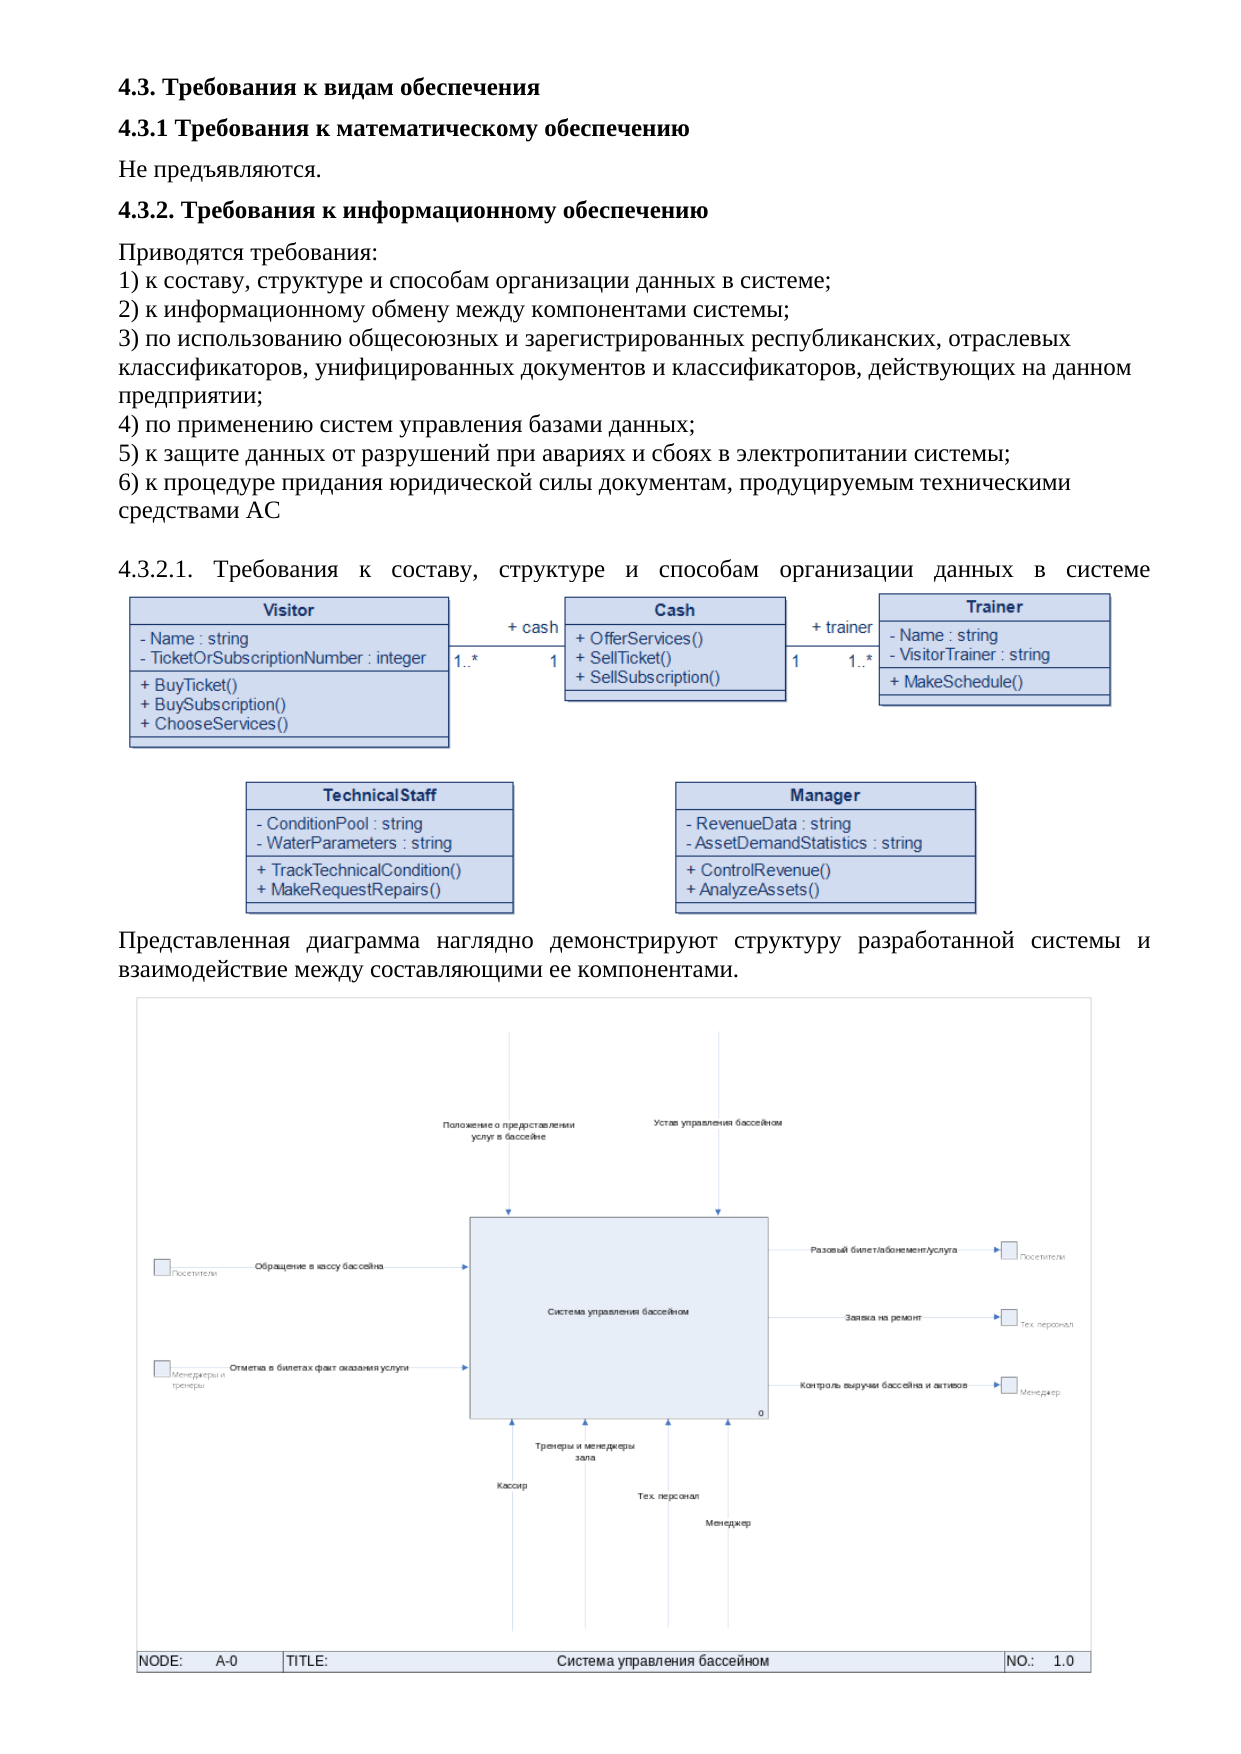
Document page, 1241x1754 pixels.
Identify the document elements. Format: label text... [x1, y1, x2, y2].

text Не предъявляются. [118, 154, 1152, 183]
picture [118, 582, 1123, 926]
text 4.3.2. Требования к информационному обеспечению [118, 195, 1152, 224]
text 4.3.1 Требования к математическому обеспечению [118, 113, 1152, 142]
text 4.3. Требования к видам обеспечения [118, 72, 1152, 100]
text Приводятся требования: 1) к составу, структуре и способам организации данных в системе; 2) к информационному обмену между компонентами системы; 3) по использованию общесоюзных и зарегистрированных республиканских, отраслевых классификаторов, унифицированных документов и классификаторов, действующих на данном предприятии; 4) по применению систем управления базами данных; 5) к защите данных от разрушений при авариях и сбоях в электропитании системы; 6) к процедуре придания юридической силы документам, продуцируемым техническими средствами АС [118, 237, 1152, 524]
